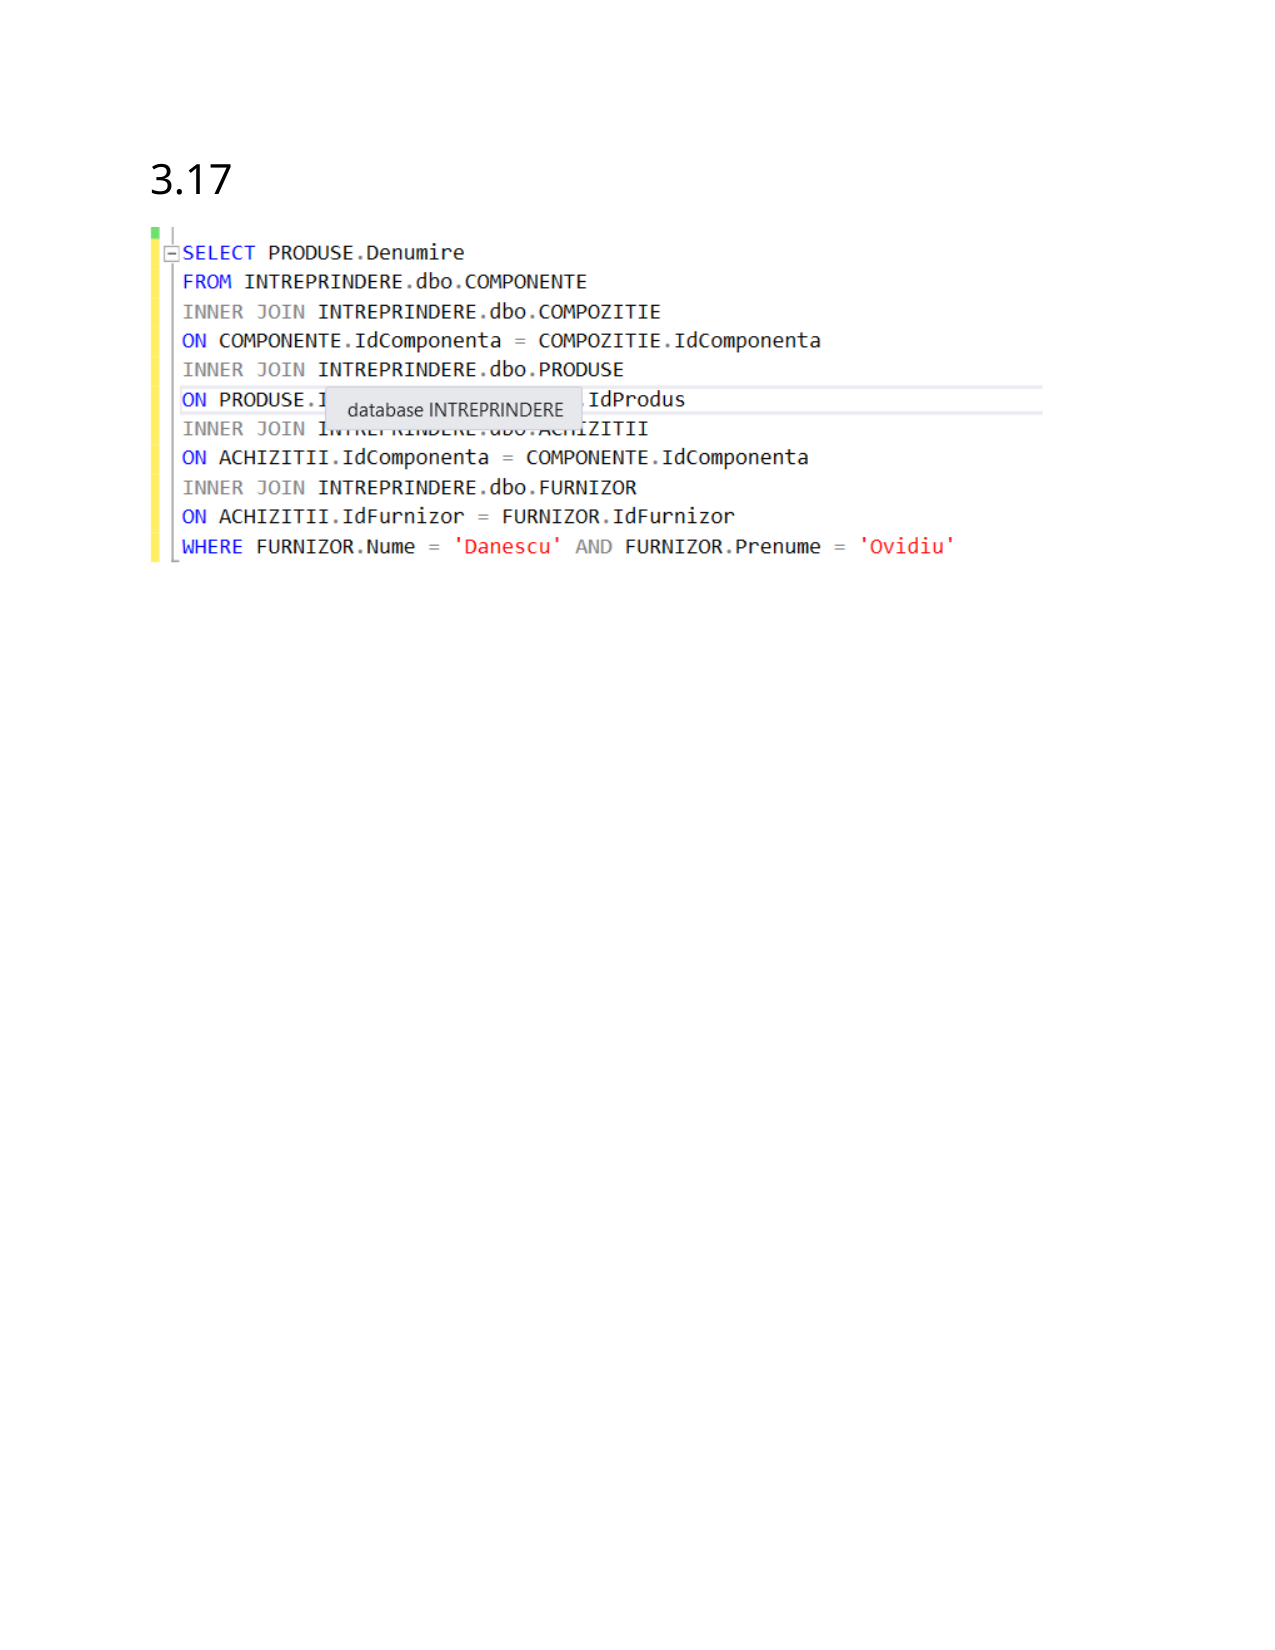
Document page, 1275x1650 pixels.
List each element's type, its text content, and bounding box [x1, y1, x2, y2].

text 3.17 [150, 150, 1125, 207]
picture [150, 227, 1043, 600]
